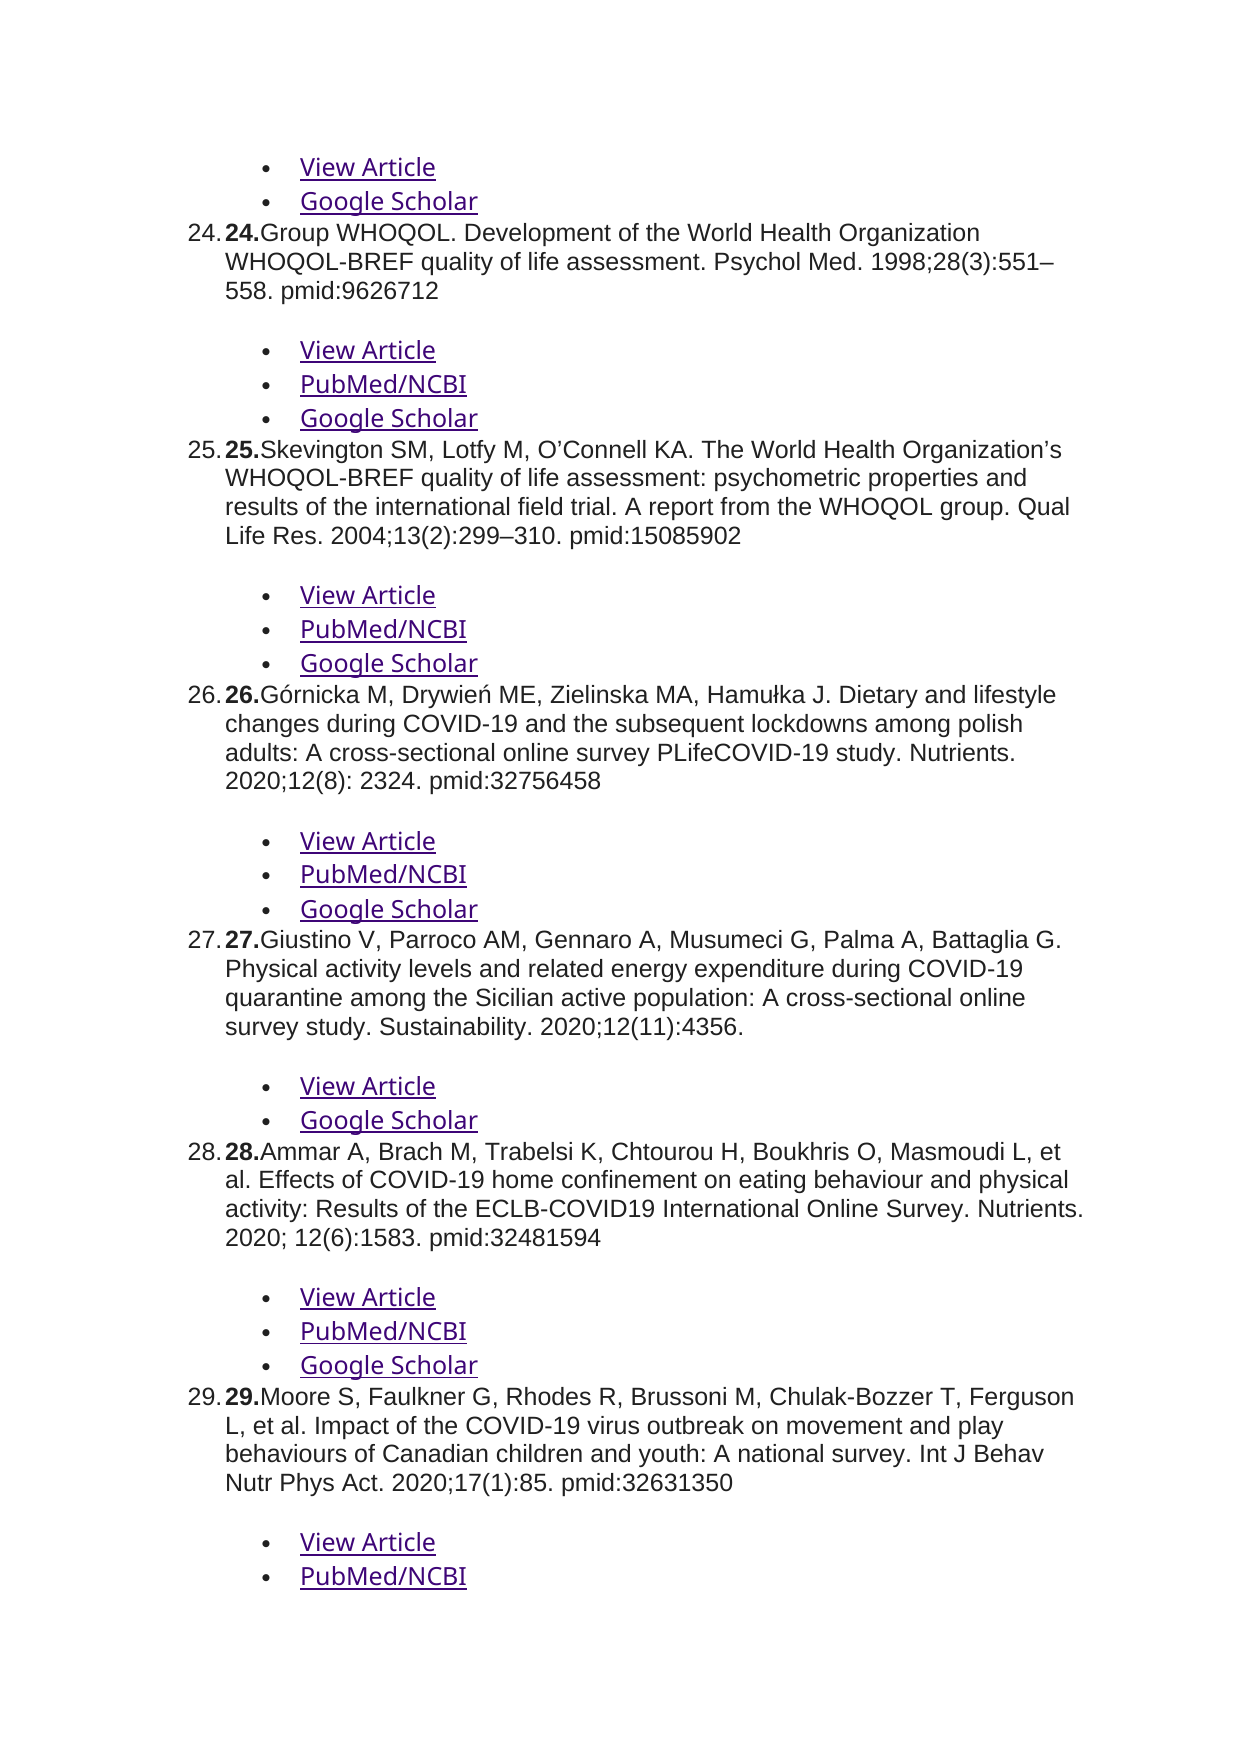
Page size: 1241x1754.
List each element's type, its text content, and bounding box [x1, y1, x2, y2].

list Google Scholar [262, 401, 1090, 435]
list Google Scholar [262, 891, 1090, 925]
list PubMed/NCBI [262, 1559, 1090, 1593]
list PubMed/NCBI [262, 367, 1090, 401]
list View Article [262, 578, 1090, 612]
list 28.Ammar A, Brach M, Trabelsi K, Chtourou H, Boukhris O, Masmoudi L, et al. Effects of COVID-19 home confinement on eating behaviour and physical activity: Results of the ECLB-COVID19 International Online Survey. Nutrients. 2020; 12(6):1583. pmid:32481594 [187, 1137, 1090, 1252]
list 24.Group WHOQOL. Development of the World Health Organization WHOQOL-BREF quality of life assessment. Psychol Med. 1998;28(3):551–558. pmid:9626712 [187, 218, 1090, 304]
list 27.Giustino V, Parroco AM, Gennaro A, Musumeci G, Palma A, Battaglia G. Physical activity levels and related energy expenditure during COVID-19 quarantine among the Sicilian active population: A cross-sectional online survey study. Sustainability. 2020;12(11):4356. [187, 925, 1090, 1040]
list Google Scholar [262, 1102, 1090, 1137]
list Google Scholar [262, 646, 1090, 680]
list View Article [262, 1068, 1090, 1102]
list 26.Górnicka M, Drywień ME, Zielinska MA, Hamułka J. Dietary and lifestyle changes during COVID-19 and the subsequent lockdowns among polish adults: A cross-sectional online survey PLifeCOVID-19 study. Nutrients. 2020;12(8): 2324. pmid:32756458 [187, 680, 1090, 795]
list PubMed/NCBI [262, 612, 1090, 646]
list Google Scholar [262, 184, 1090, 218]
list PubMed/NCBI [262, 1314, 1090, 1348]
list View Article [262, 823, 1090, 857]
list View Article [262, 150, 1090, 184]
list PubMed/NCBI [262, 857, 1090, 891]
list View Article [262, 1280, 1090, 1314]
list 25.Skevington SM, Lotfy M, O’Connell KA. The World Health Organization’s WHOQOL-BREF quality of life assessment: psychometric properties and results of the international field trial. A report from the WHOQOL group. Qual Life Res. 2004;13(2):299–310. pmid:15085902 [187, 435, 1090, 550]
list 29.Moore S, Faulkner G, Rhodes R, Brussoni M, Chulak-Bozzer T, Ferguson L, et al. Impact of the COVID-19 virus outbreak on movement and play behaviours of Canadian children and youth: A national survey. Int J Behav Nutr Phys Act. 2020;17(1):85. pmid:32631350 [187, 1382, 1090, 1497]
list Google Scholar [262, 1348, 1090, 1382]
list View Article [262, 332, 1090, 367]
list View Article [262, 1525, 1090, 1559]
